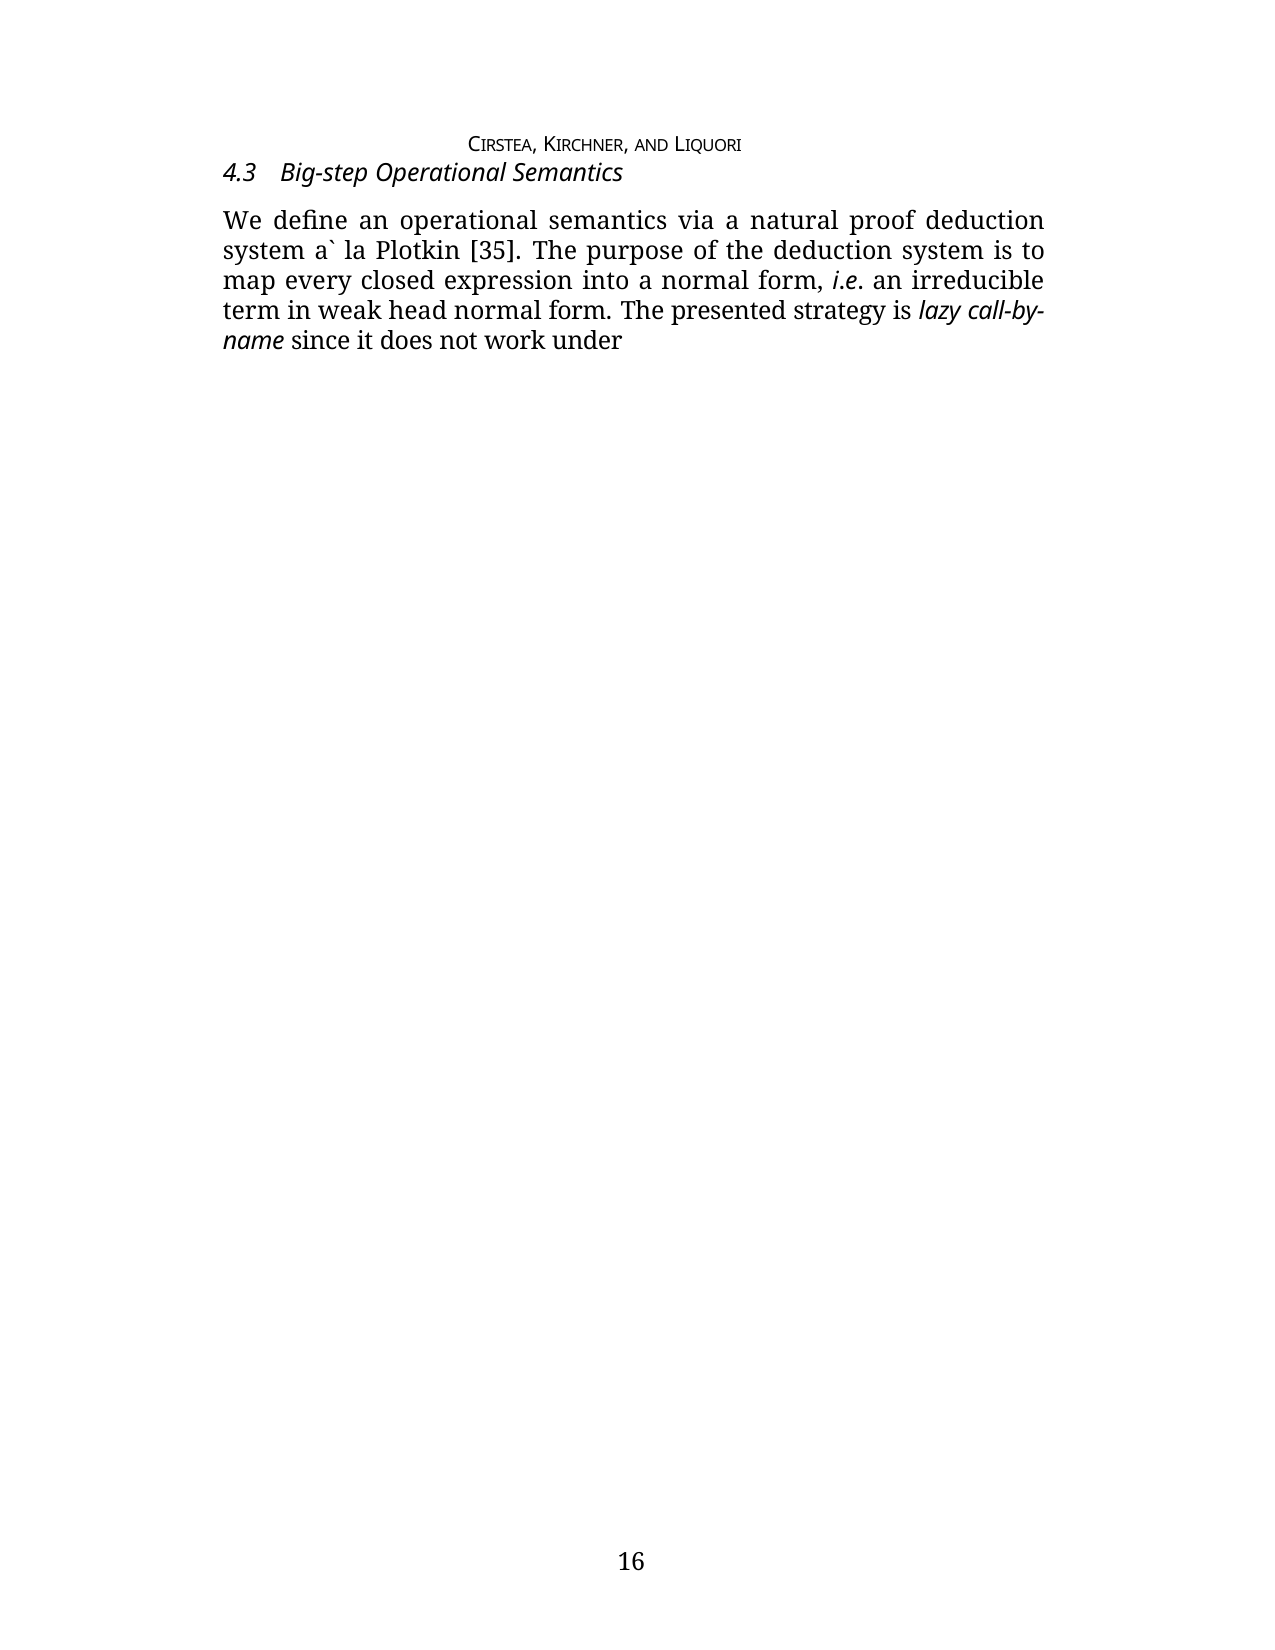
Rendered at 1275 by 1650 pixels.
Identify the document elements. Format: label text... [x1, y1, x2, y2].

list Big-step Operational Semantics [223, 154, 1096, 188]
text We define an operational semantics via a natural proof deduction system a` la Plotkin [35]. The purpose of the deduction system is to map every closed expression into a normal form, i.e. an irreducible term in weak head normal form. The presented strategy is lazy call-by-name since it does not work under [223, 205, 1045, 355]
